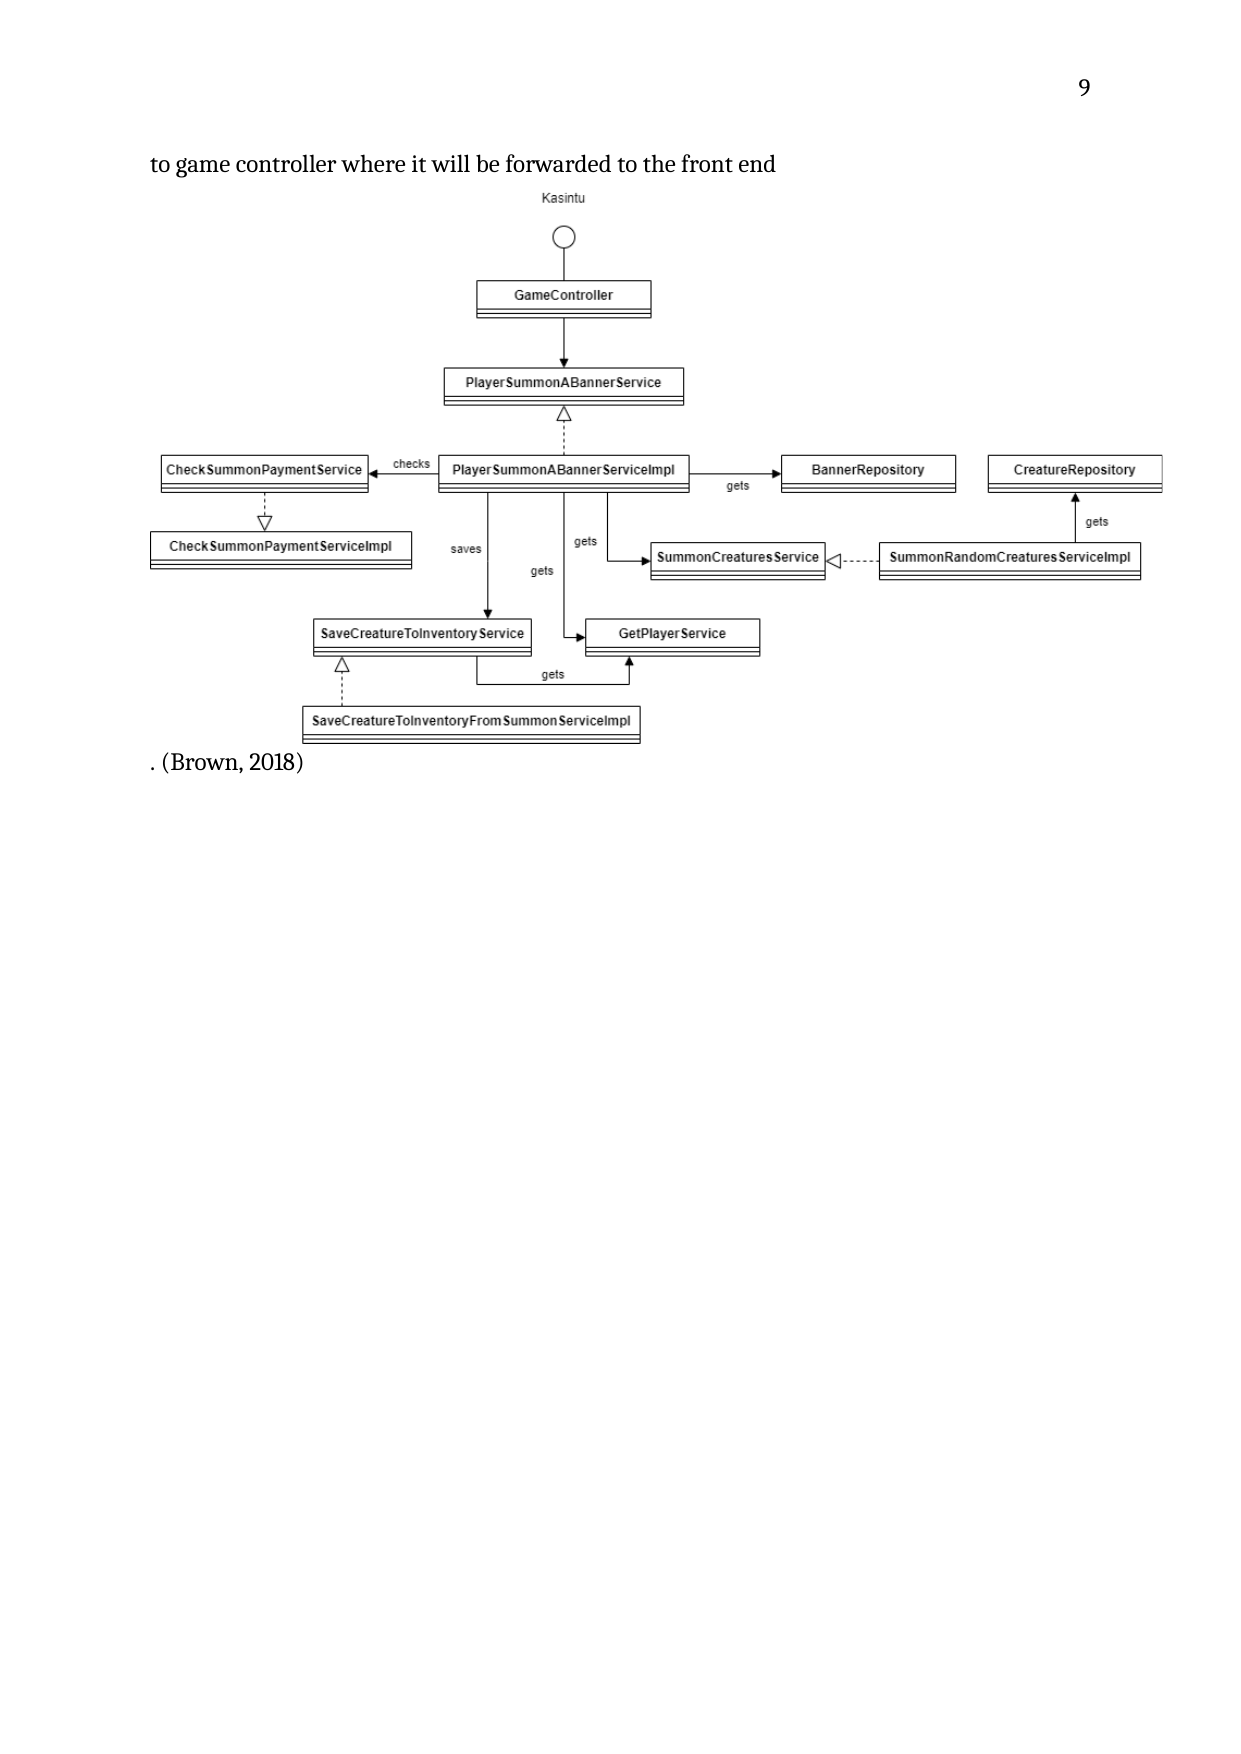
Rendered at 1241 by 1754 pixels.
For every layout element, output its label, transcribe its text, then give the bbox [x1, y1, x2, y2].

picture [150, 183, 1163, 744]
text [150, 150, 1090, 183]
